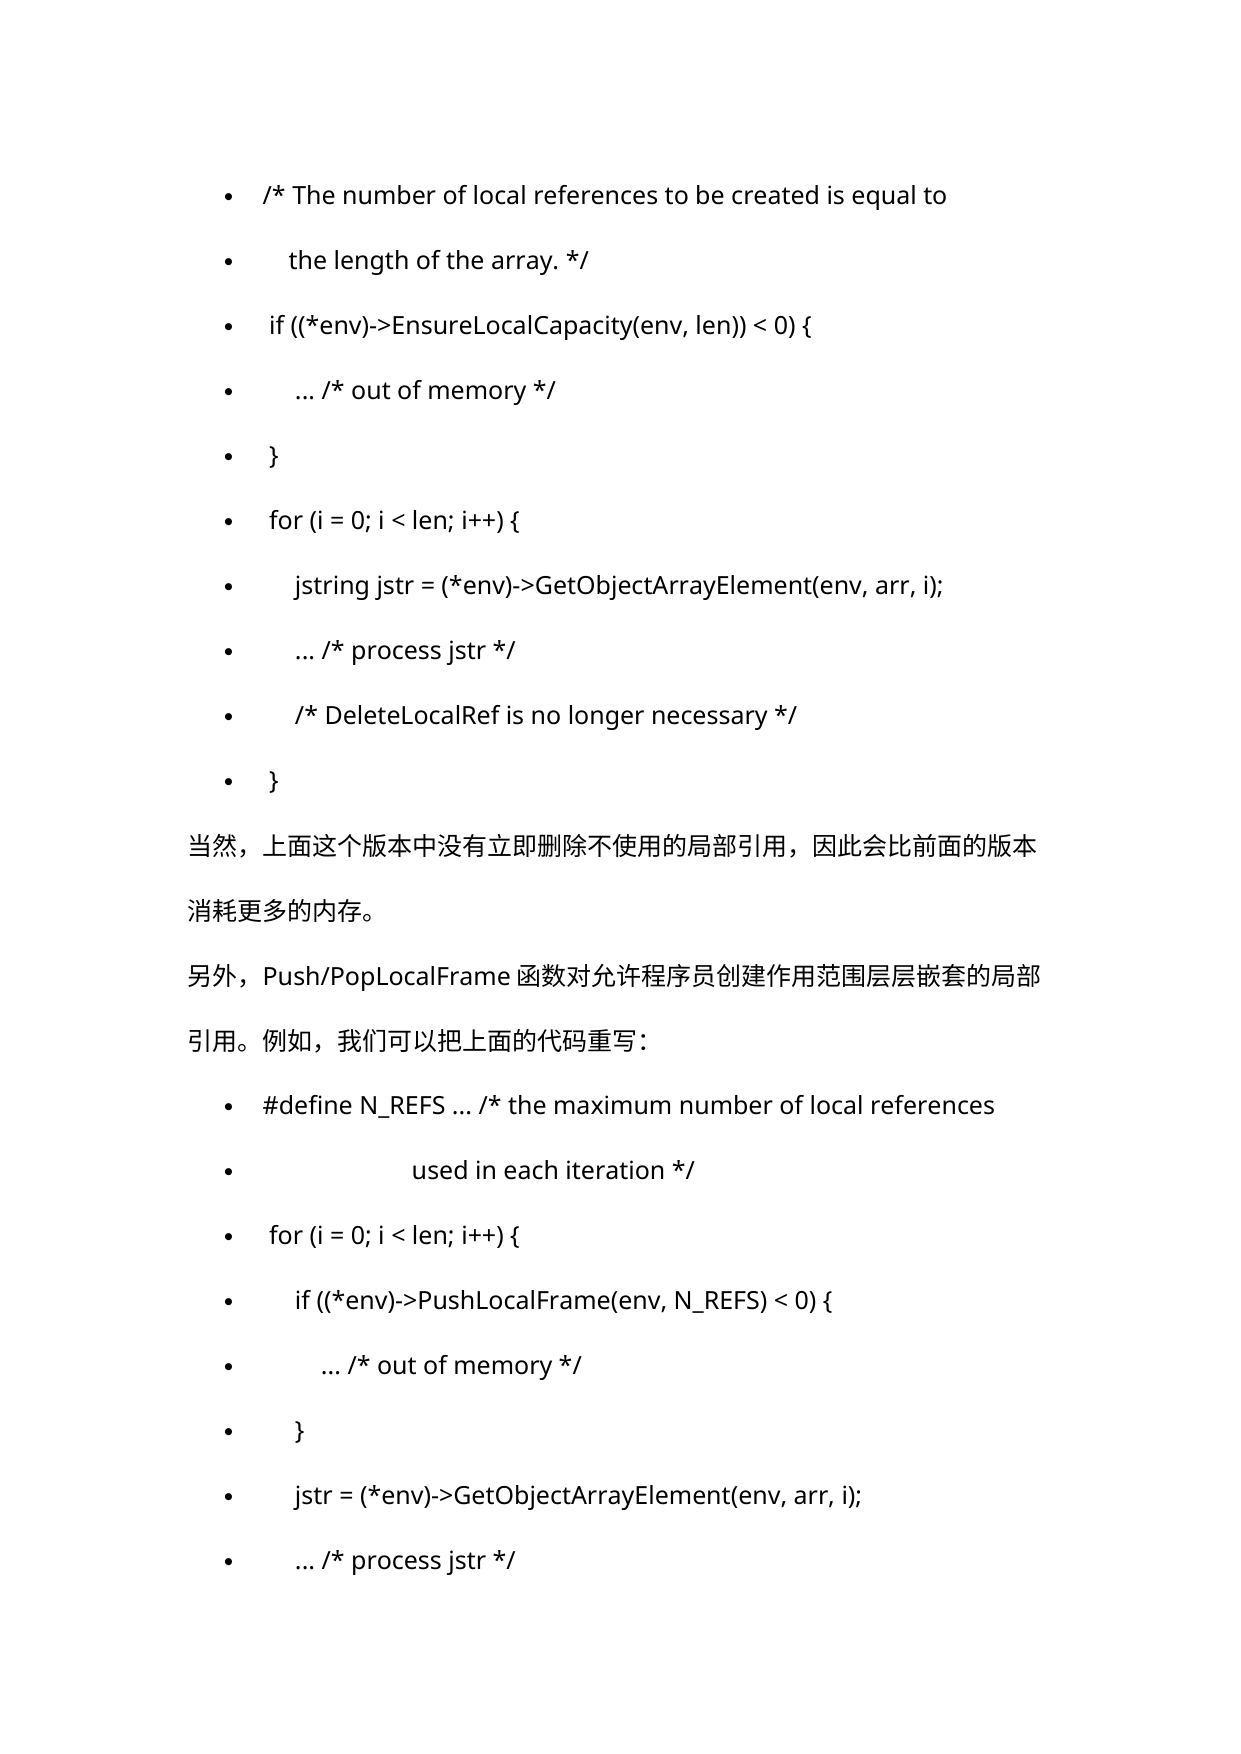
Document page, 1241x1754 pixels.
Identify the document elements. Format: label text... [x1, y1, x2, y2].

list if ((*env)->EnsureLocalCapacity(env, len)) < 0) { [225, 292, 1053, 357]
text 当然，上面这个版本中没有立即删除不使用的局部引用，因此会比前面的版本消耗更多的内存。 [187, 812, 1053, 942]
list ... /* out of memory */ [225, 1332, 1053, 1397]
list used in each iteration */ [225, 1137, 1053, 1202]
list for (i = 0; i < len; i++) { [225, 1202, 1053, 1267]
list } [225, 422, 1053, 487]
text 另外，Push/PopLocalFrame函数对允许程序员创建作用范围层层嵌套的局部引用。例如，我们可以把上面的代码重写： [187, 942, 1053, 1072]
list jstring jstr = (*env)->GetObjectArrayElement(env, arr, i); [225, 552, 1053, 617]
list for (i = 0; i < len; i++) { [225, 487, 1053, 552]
list } [225, 1397, 1053, 1462]
list ... /* out of memory */ [225, 357, 1053, 422]
list #define N_REFS ... /* the maximum number of local references [225, 1072, 1053, 1137]
list ... /* process jstr */ [225, 1527, 1053, 1592]
list the length of the array. */ [225, 227, 1053, 292]
list ... /* process jstr */ [225, 617, 1053, 682]
list jstr = (*env)->GetObjectArrayElement(env, arr, i); [225, 1462, 1053, 1527]
list } [225, 747, 1053, 812]
list if ((*env)->PushLocalFrame(env, N_REFS) < 0) { [225, 1267, 1053, 1332]
list /* The number of local references to be created is equal to [225, 162, 1053, 227]
list /* DeleteLocalRef is no longer necessary */ [225, 682, 1053, 747]
